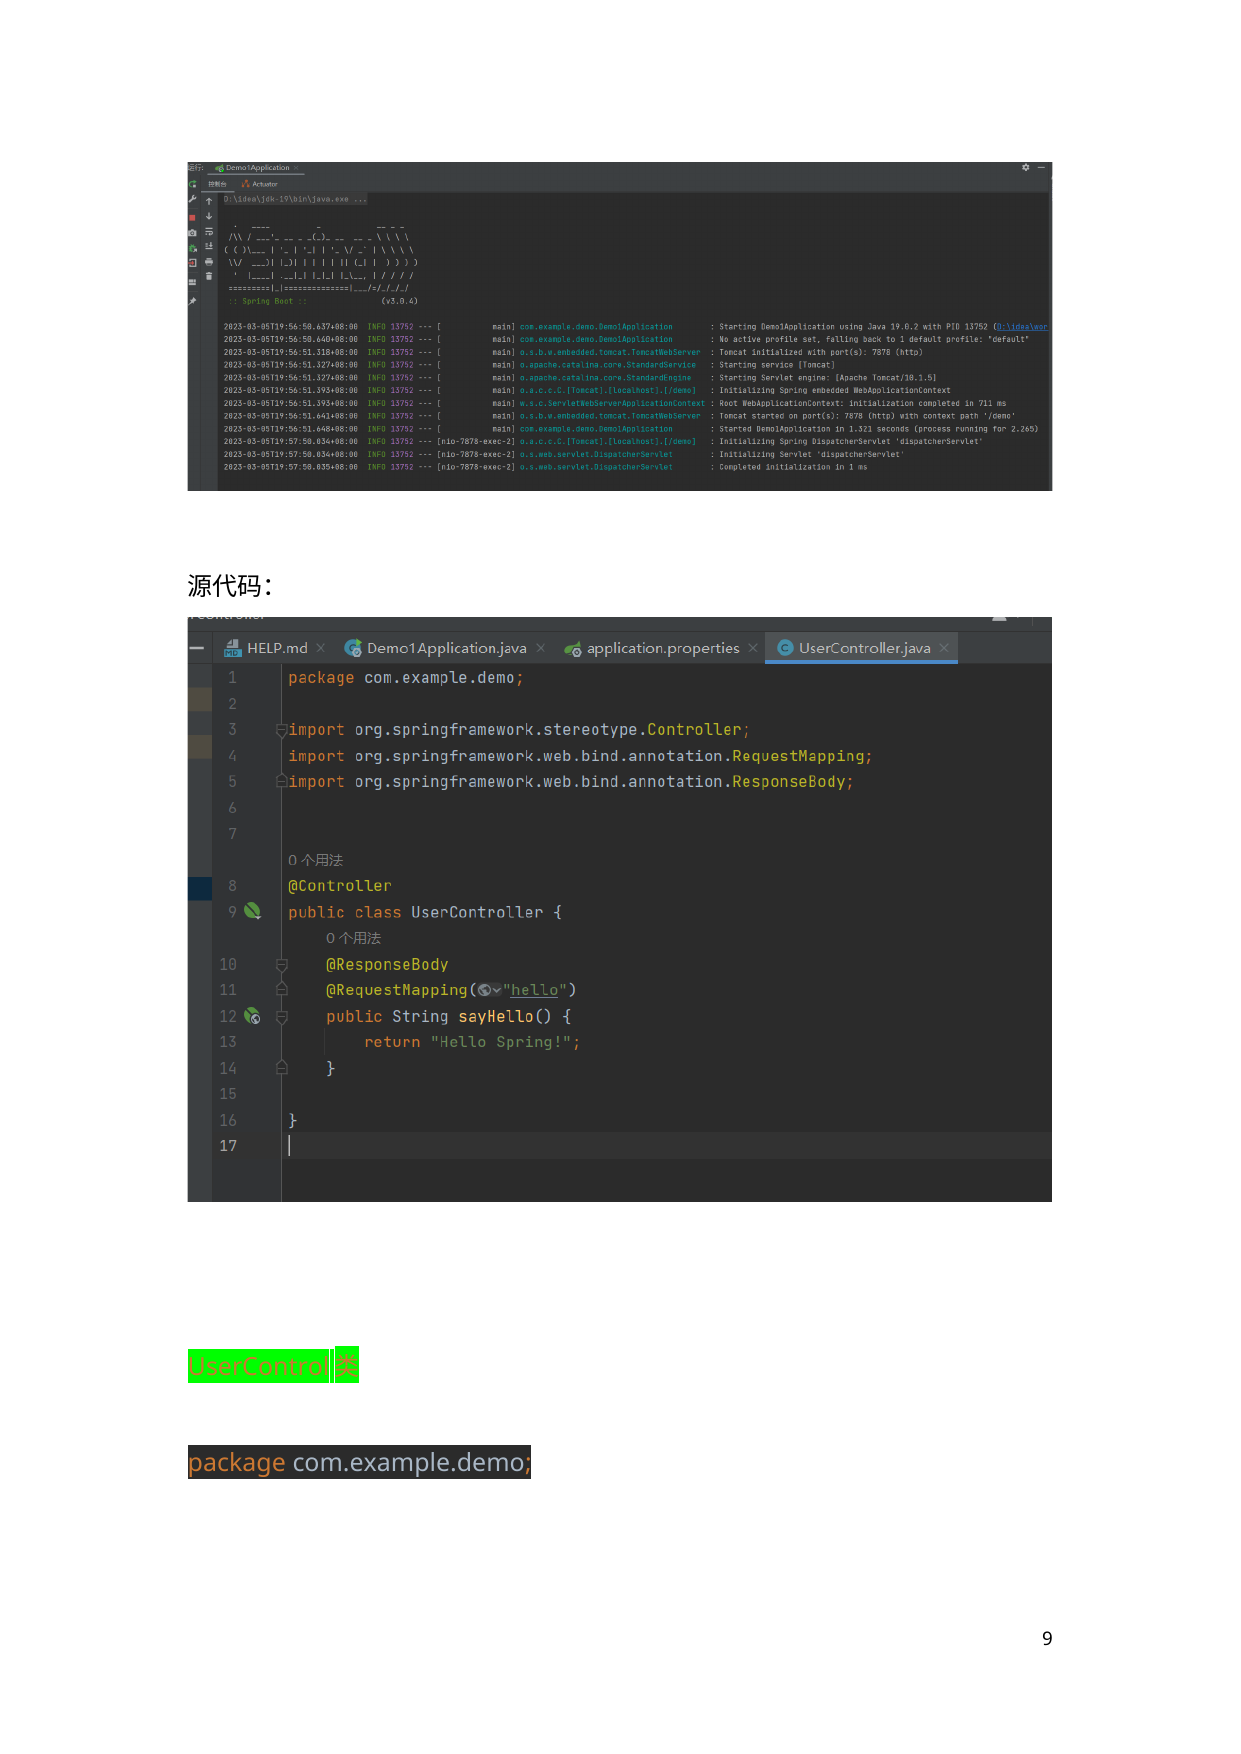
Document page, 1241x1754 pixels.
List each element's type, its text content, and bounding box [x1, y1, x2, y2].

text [187, 1429, 1053, 1494]
picture [187, 617, 1052, 1202]
list 源代码： [187, 552, 1053, 617]
text UserControl类 [187, 1332, 1053, 1397]
picture [187, 162, 1053, 491]
